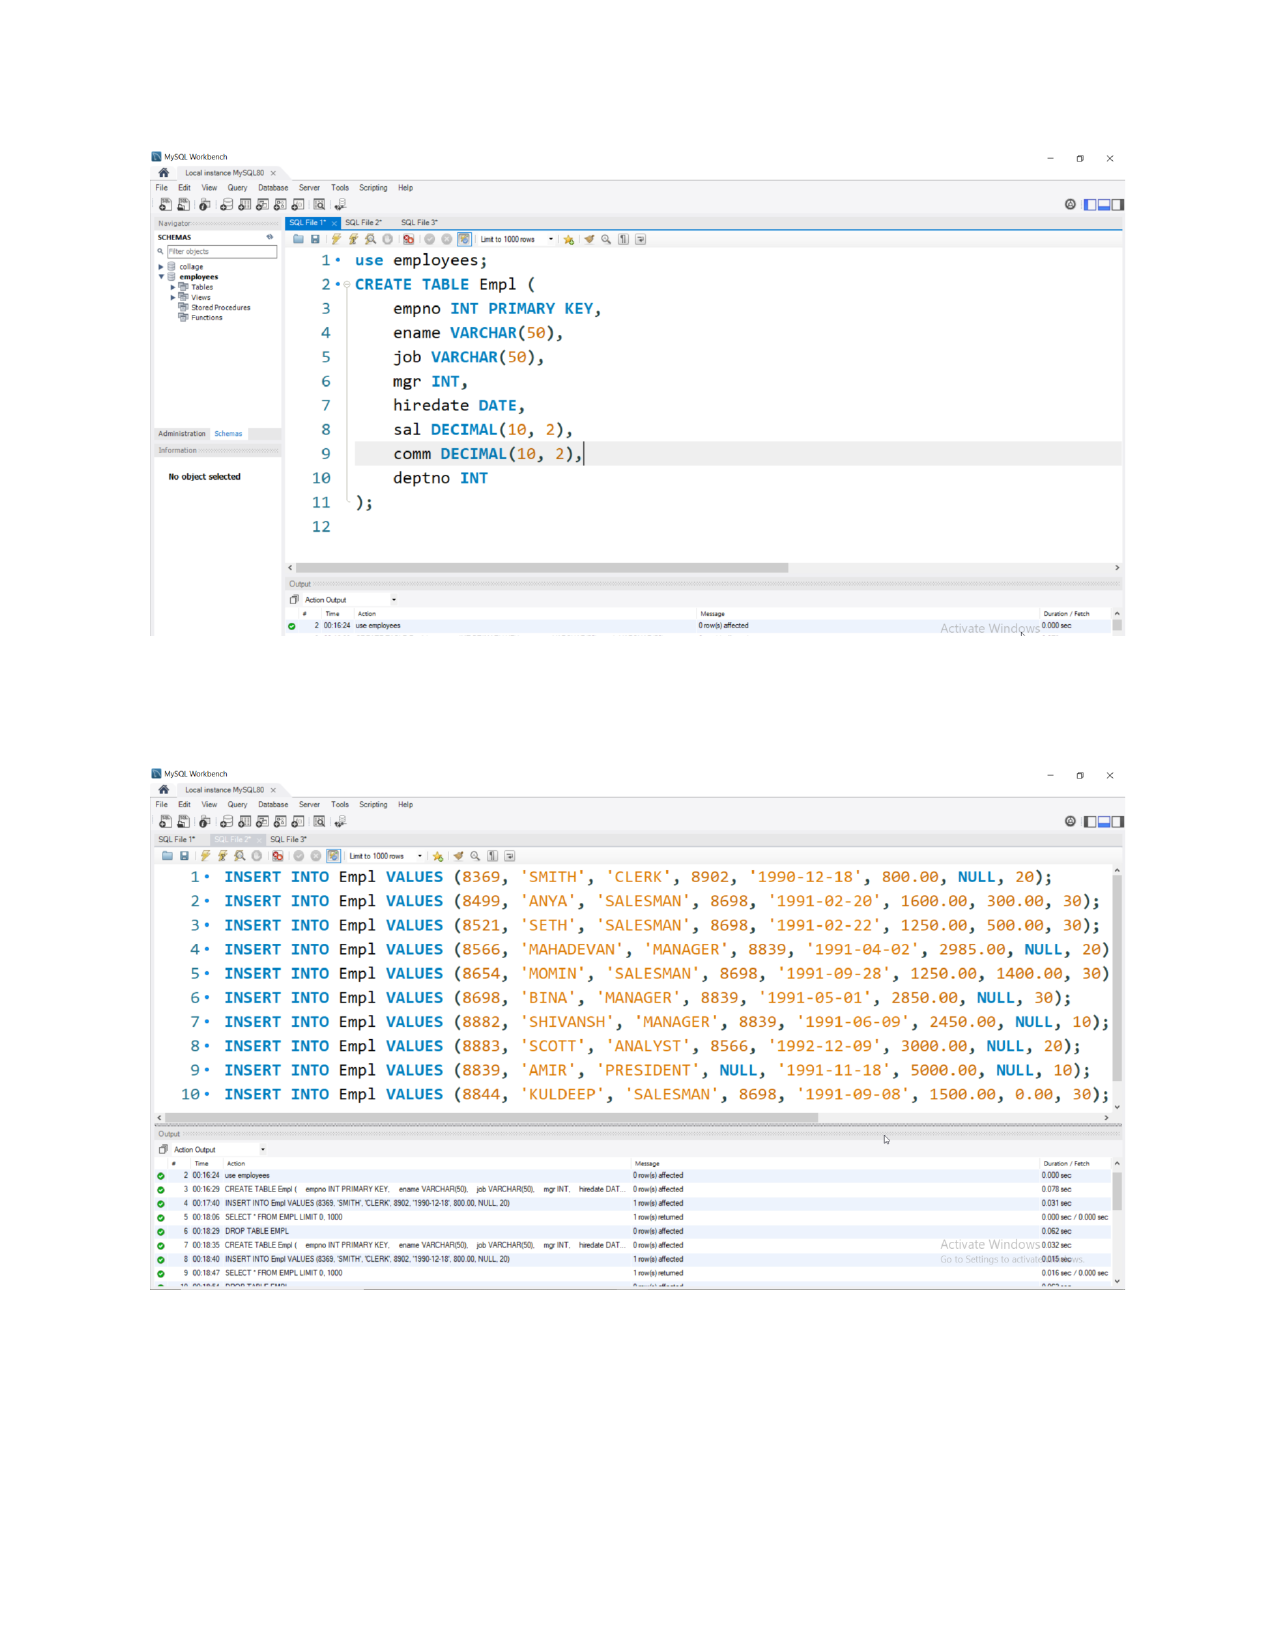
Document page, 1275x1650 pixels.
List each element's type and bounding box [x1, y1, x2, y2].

picture [150, 766, 1125, 1290]
picture [150, 150, 1125, 636]
